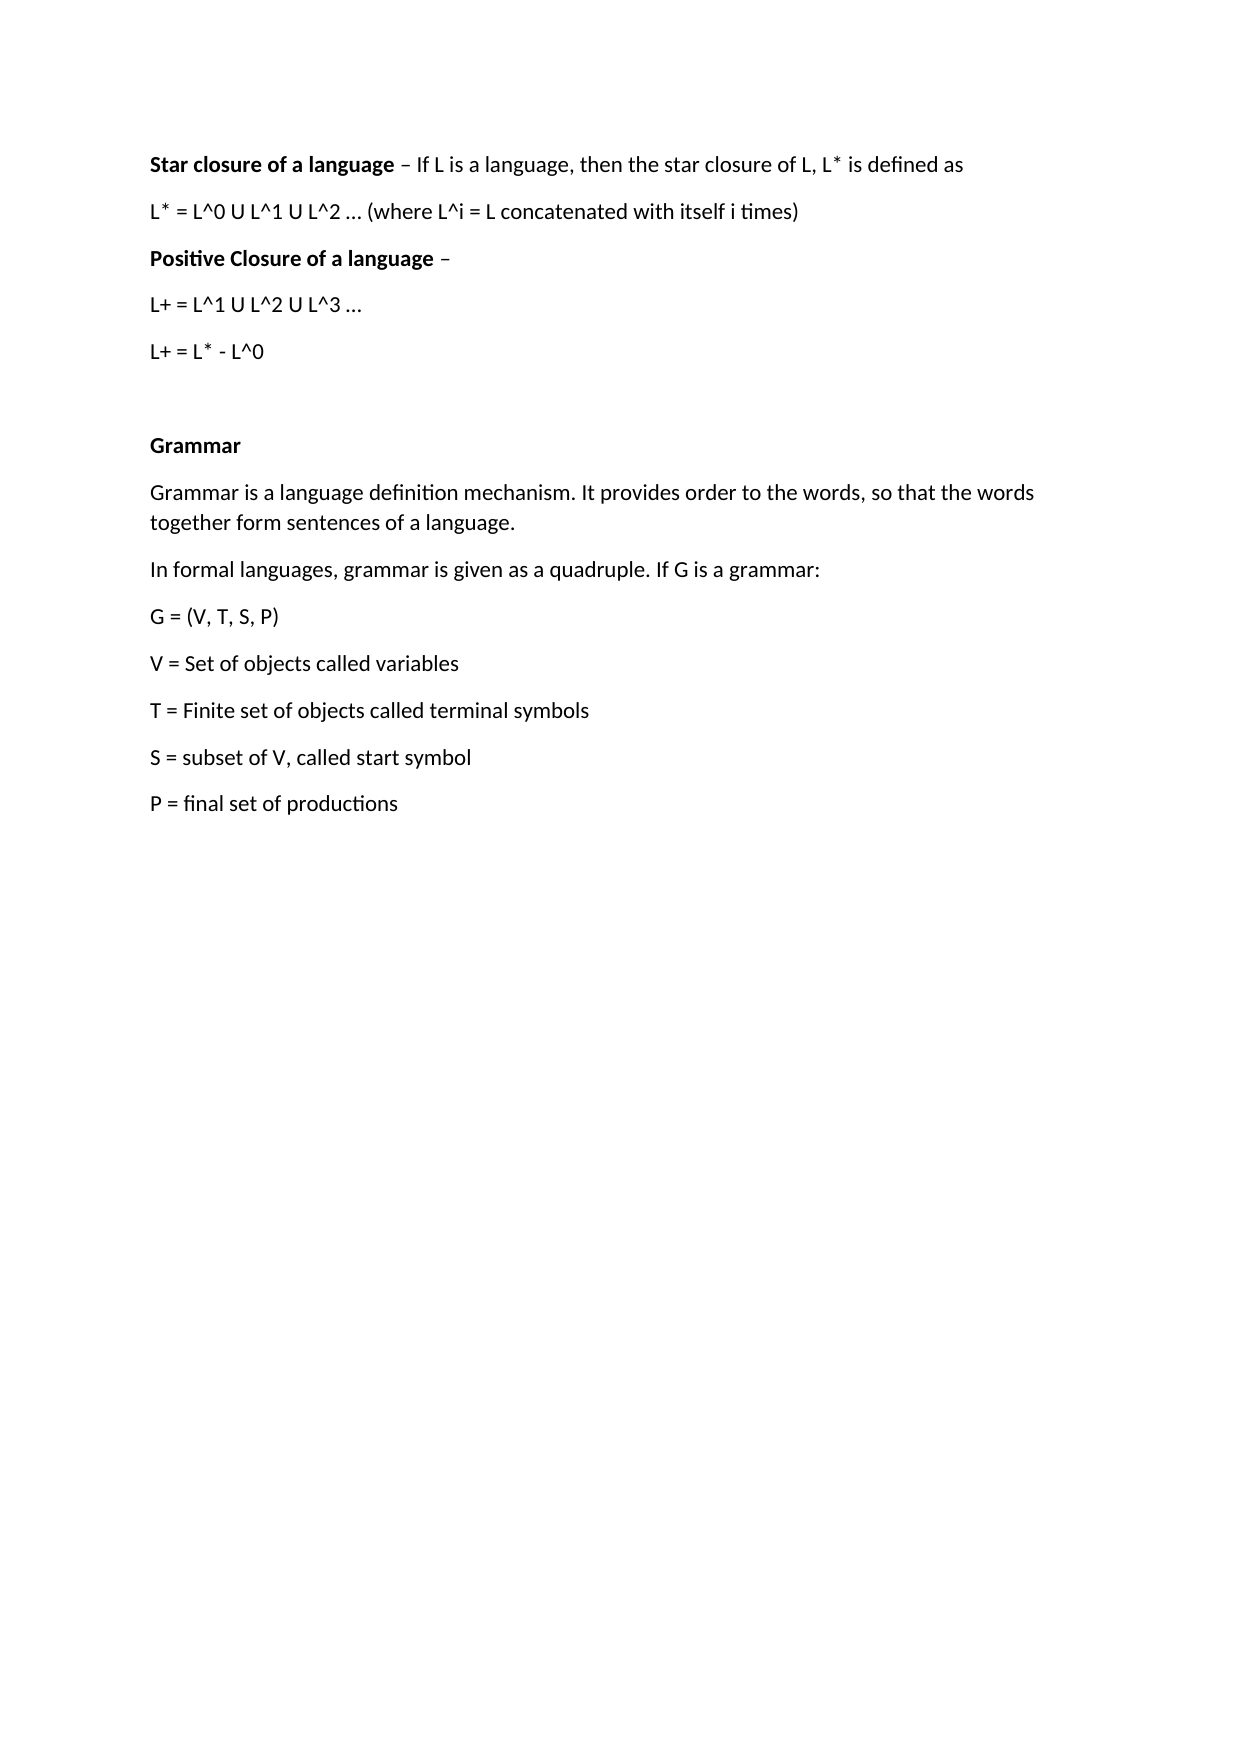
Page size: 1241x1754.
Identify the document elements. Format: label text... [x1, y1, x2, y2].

text L* = L^0 U L^1 U L^2 … (where L^i = L concatenated with itself i times) [150, 197, 1090, 225]
text Star closure of a language – If L is a language, then the star closure of L, L* is defined as [150, 150, 1090, 178]
text Grammar is a language definition mechanism. It provides order to the words, so that the words together form sentences of a language. [150, 478, 1090, 536]
text L+ = L^1 U L^2 U L^3 … [150, 291, 1090, 319]
text P = final set of productions [150, 789, 1090, 818]
text L+ = L* - L^0 [150, 337, 1090, 366]
text Positive Closure of a language – [150, 244, 1090, 272]
text G = (V, T, S, P) [150, 602, 1090, 630]
text V = Set of objects called variables [150, 649, 1090, 677]
text S = subset of V, called start symbol [150, 743, 1090, 771]
text In formal languages, grammar is given as a quadruple. If G is a grammar: [150, 555, 1090, 583]
text T = Finite set of objects called terminal symbols [150, 696, 1090, 724]
text Grammar [150, 431, 1090, 459]
